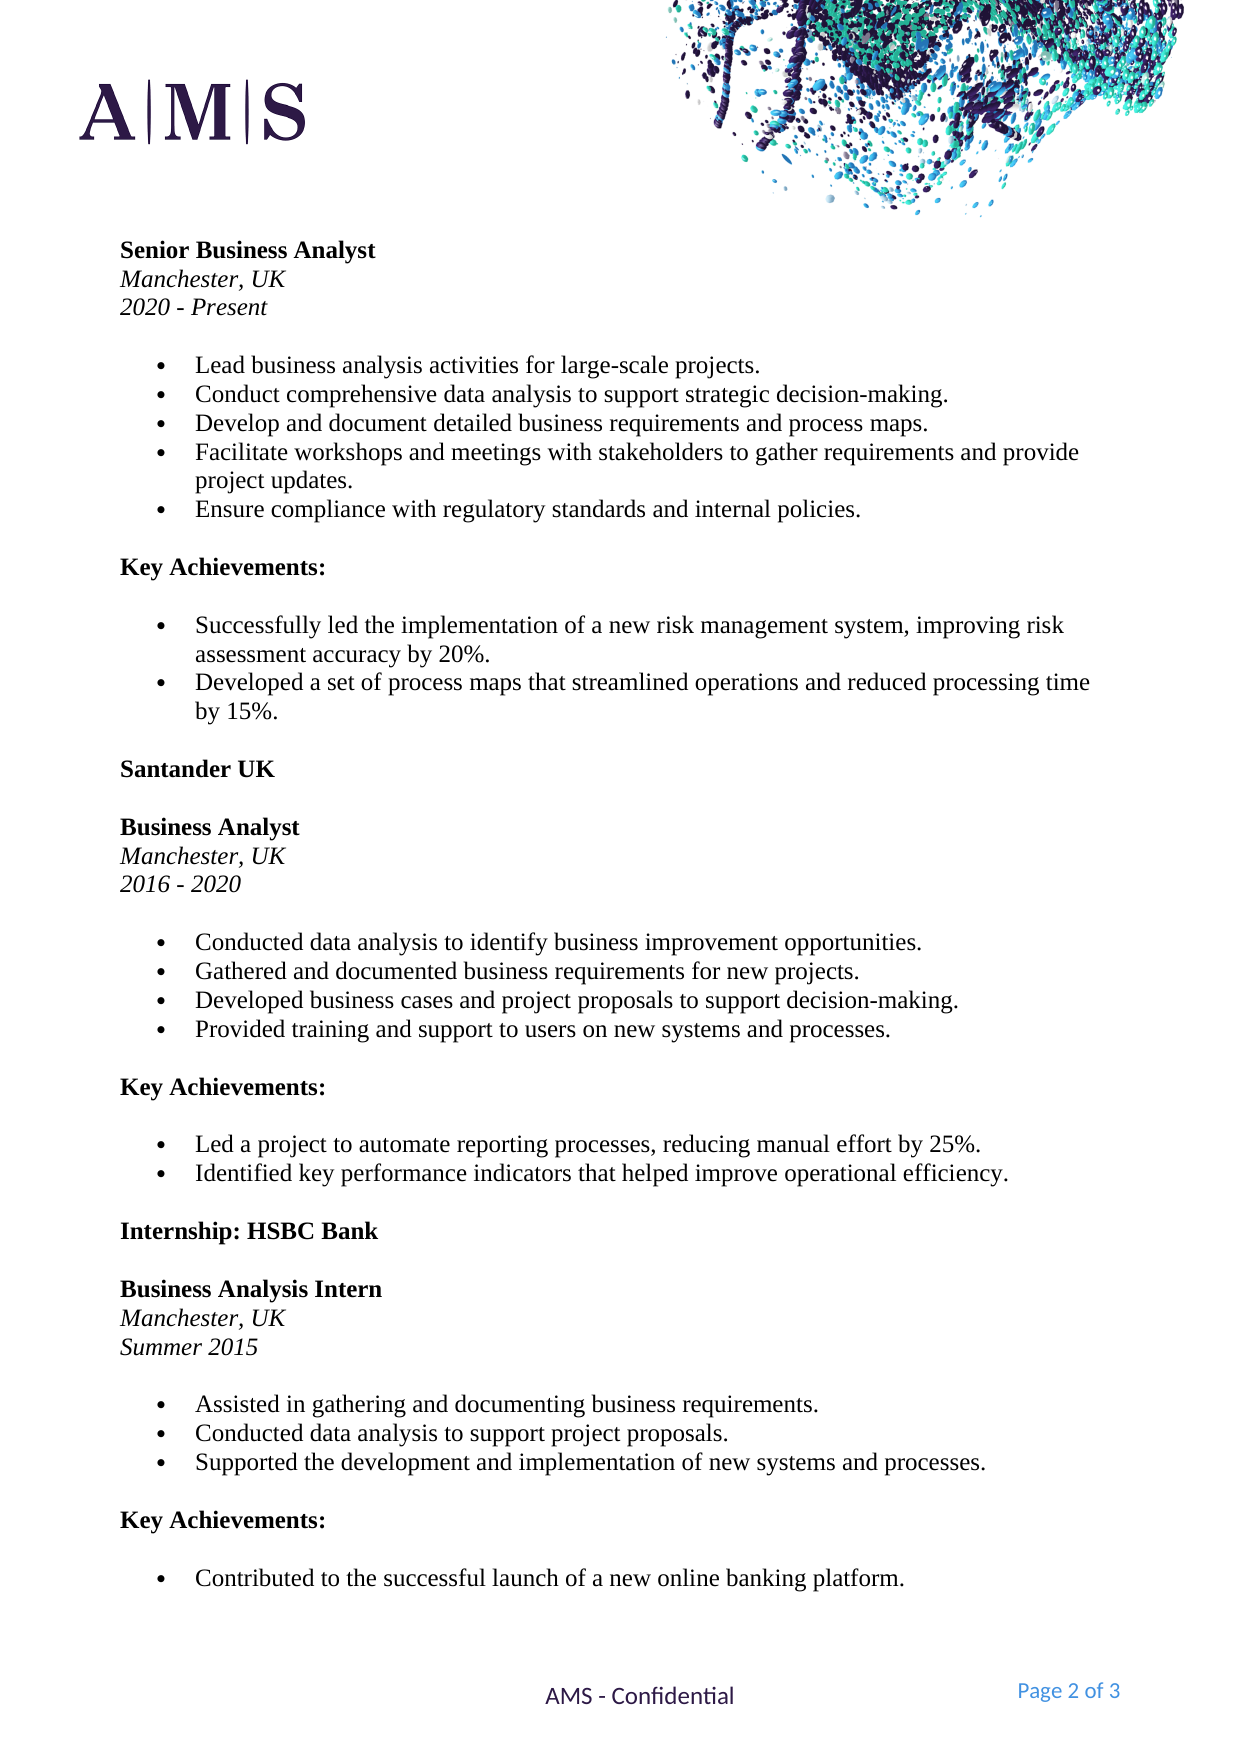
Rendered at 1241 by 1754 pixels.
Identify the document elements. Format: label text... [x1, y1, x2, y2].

list Provided training and support to users on new systems and processes. [157, 1014, 1120, 1042]
text Key Achievements: [120, 1505, 1120, 1534]
list Developed a set of process maps that streamlined operations and reduced processing time by 15%. [157, 667, 1120, 725]
list Gathered and documented business requirements for new projects. [157, 956, 1120, 985]
list Conducted data analysis to support project proposals. [157, 1418, 1120, 1447]
text Key Achievements: [120, 1072, 1120, 1100]
list Supported the development and implementation of new systems and processes. [157, 1447, 1120, 1476]
text Business Analyst Manchester, UK 2016 - 2020 [120, 812, 1120, 898]
list Ensure compliance with regulatory standards and internal policies. [157, 494, 1120, 523]
list Successfully led the implementation of a new risk management system, improving risk assessment accuracy by 20%. [157, 610, 1120, 667]
list Develop and document detailed business requirements and process maps. [157, 408, 1120, 437]
list Facilitate workshops and meetings with stakeholders to gather requirements and provide project updates. [157, 437, 1120, 494]
text Santander UK [120, 754, 1120, 783]
text Business Analysis Intern Manchester, UK Summer 2015 [120, 1274, 1120, 1360]
picture [0, 0, 1238, 221]
list Identified key performance indicators that helped improve operational efficiency. [157, 1158, 1120, 1187]
text Senior Business Analyst Manchester, UK 2020 - Present [120, 221, 1120, 321]
list Conduct comprehensive data analysis to support strategic decision-making. [157, 379, 1120, 408]
list Contributed to the successful launch of a new online banking platform. [157, 1563, 1120, 1592]
text Key Achievements: [120, 552, 1120, 581]
list Conducted data analysis to identify business improvement opportunities. [157, 927, 1120, 956]
list Assisted in gathering and documenting business requirements. [157, 1389, 1120, 1418]
list Developed business cases and project proposals to support decision-making. [157, 985, 1120, 1014]
text Internship: HSBC Bank [120, 1216, 1120, 1245]
list Led a project to automate reporting processes, reducing manual effort by 25%. [157, 1129, 1120, 1158]
list Lead business analysis activities for large-scale projects. [157, 350, 1120, 379]
